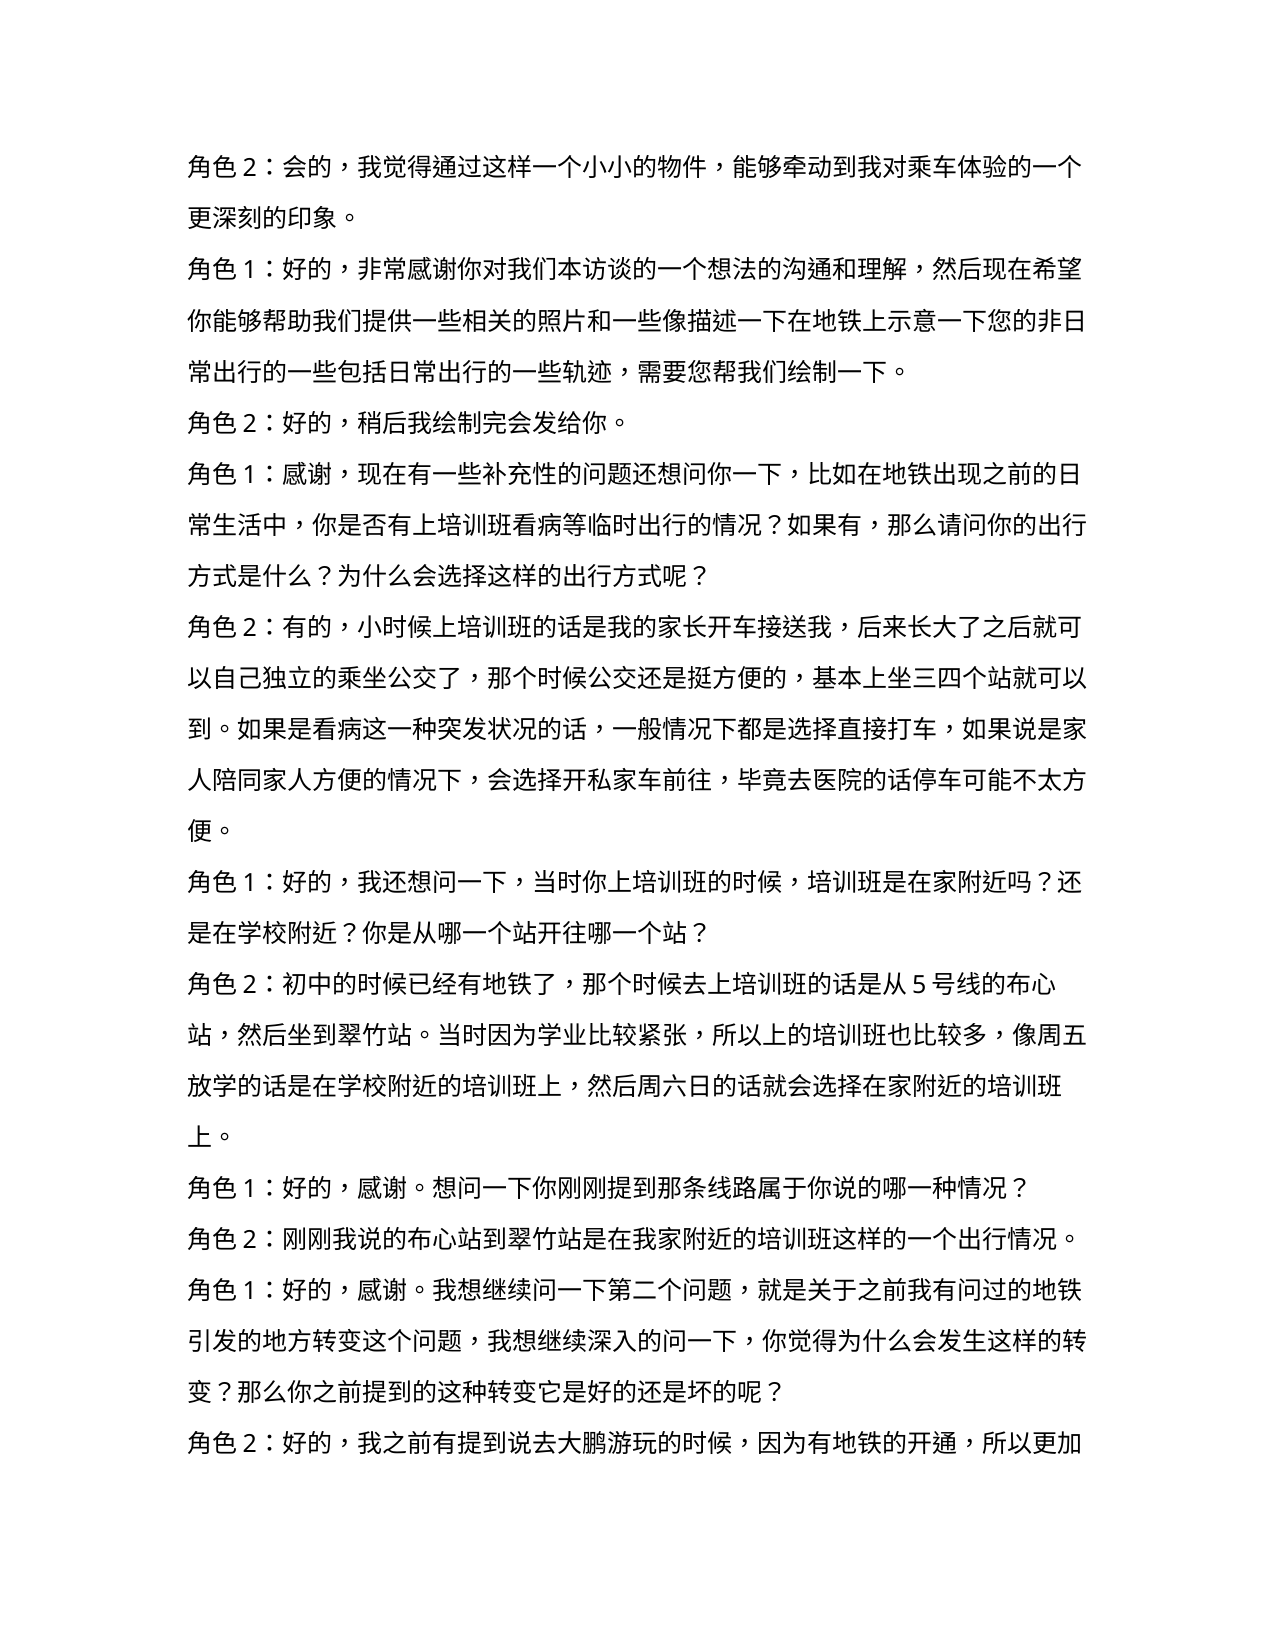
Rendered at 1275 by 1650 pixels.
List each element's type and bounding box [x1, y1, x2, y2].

text [187, 150, 1087, 1460]
